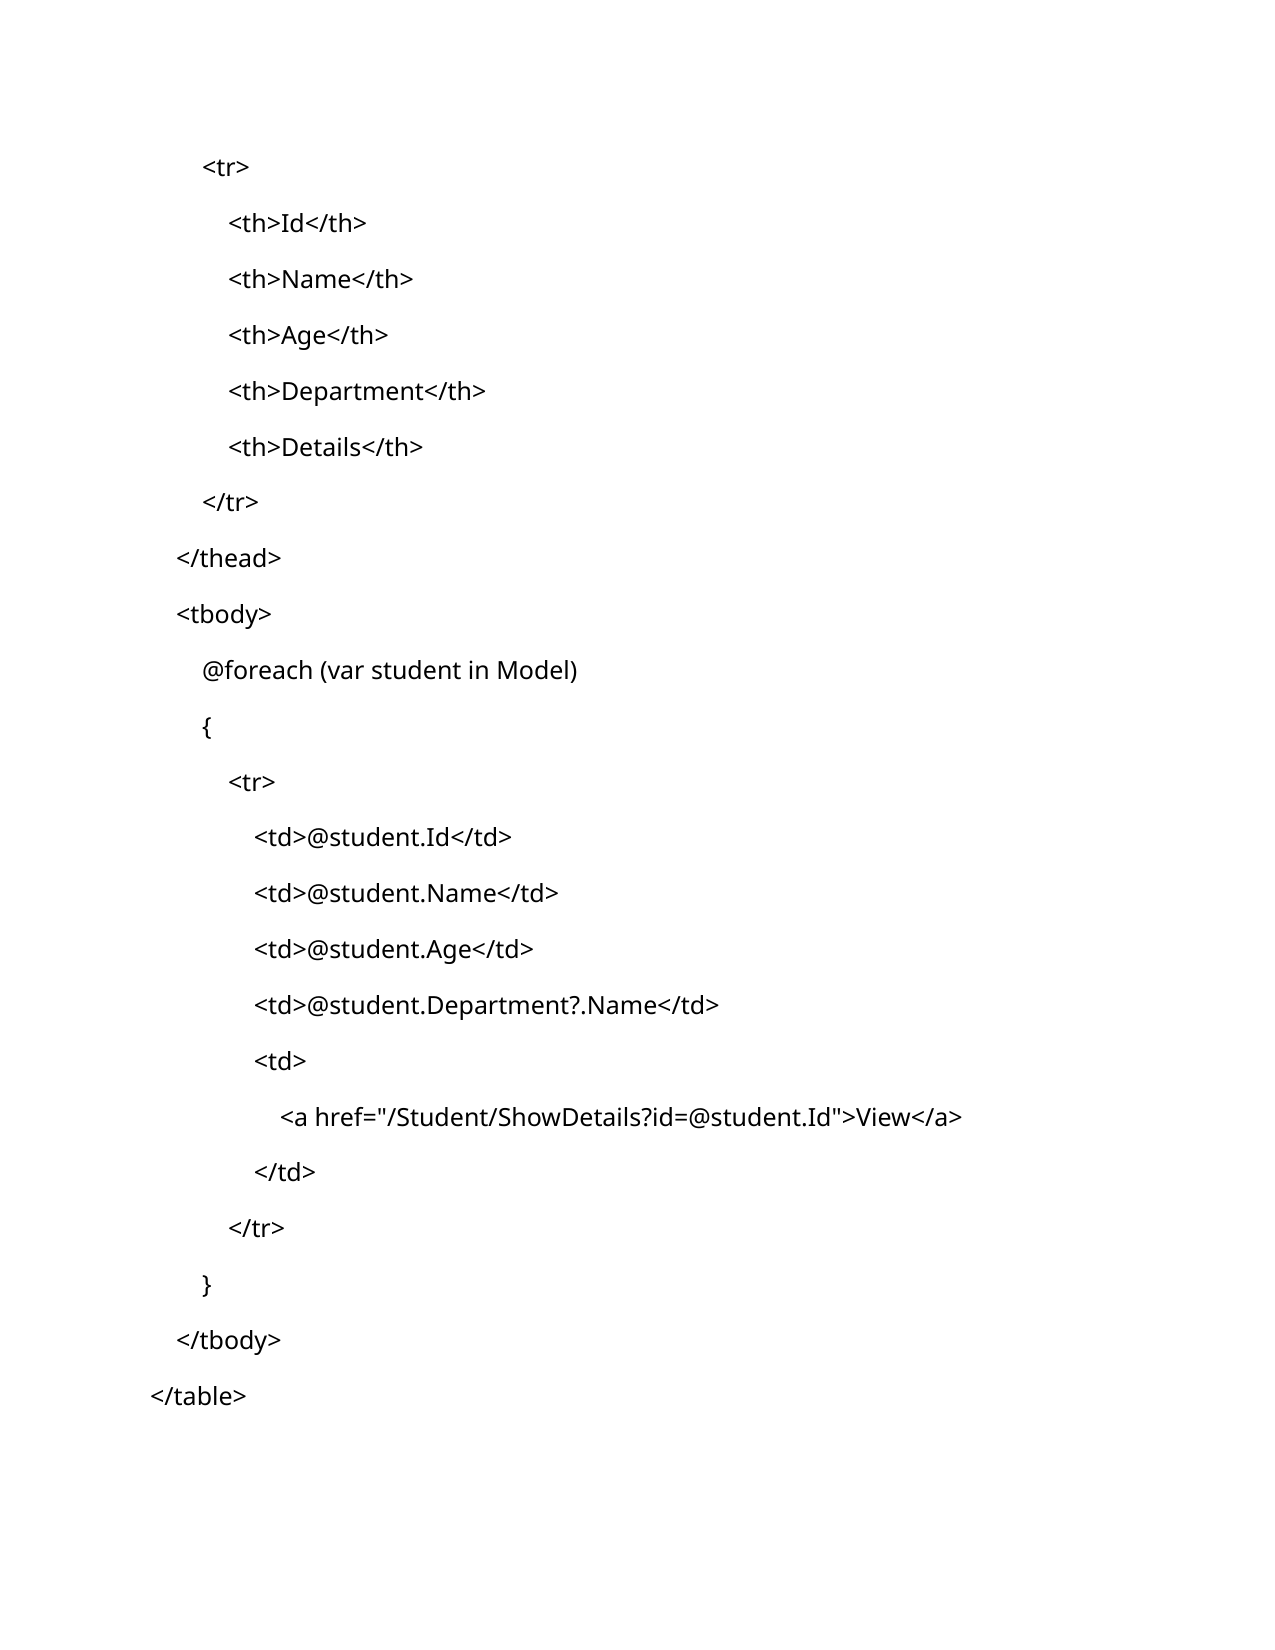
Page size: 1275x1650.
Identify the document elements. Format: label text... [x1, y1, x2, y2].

text <td>@student.Age</td> [150, 932, 1125, 966]
text { [150, 708, 1125, 742]
text <td>@student.Department?.Name</td> [150, 987, 1125, 1022]
text <tr> [150, 150, 1125, 184]
text <th>Name</th> [150, 262, 1125, 296]
text <td> [150, 1043, 1125, 1077]
text <a href="/Student/ShowDetails?id=@student.Id">View</a> [150, 1099, 1125, 1133]
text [150, 1378, 1125, 1452]
text <th>Id</th> [150, 206, 1125, 240]
text <td>@student.Name</td> [150, 876, 1125, 910]
text <td>@student.Id</td> [150, 820, 1125, 854]
text <th>Details</th> [150, 429, 1125, 463]
text <tbody> [150, 597, 1125, 631]
text @foreach (var student in Model) [150, 652, 1125, 687]
text </tbody> [150, 1322, 1125, 1357]
text <th>Department</th> [150, 373, 1125, 407]
text } [150, 1267, 1125, 1301]
text </tr> [150, 1211, 1125, 1245]
text </td> [150, 1155, 1125, 1189]
text <th>Age</th> [150, 317, 1125, 352]
text </thead> [150, 541, 1125, 575]
text </tr> [150, 485, 1125, 519]
text <tr> [150, 764, 1125, 798]
